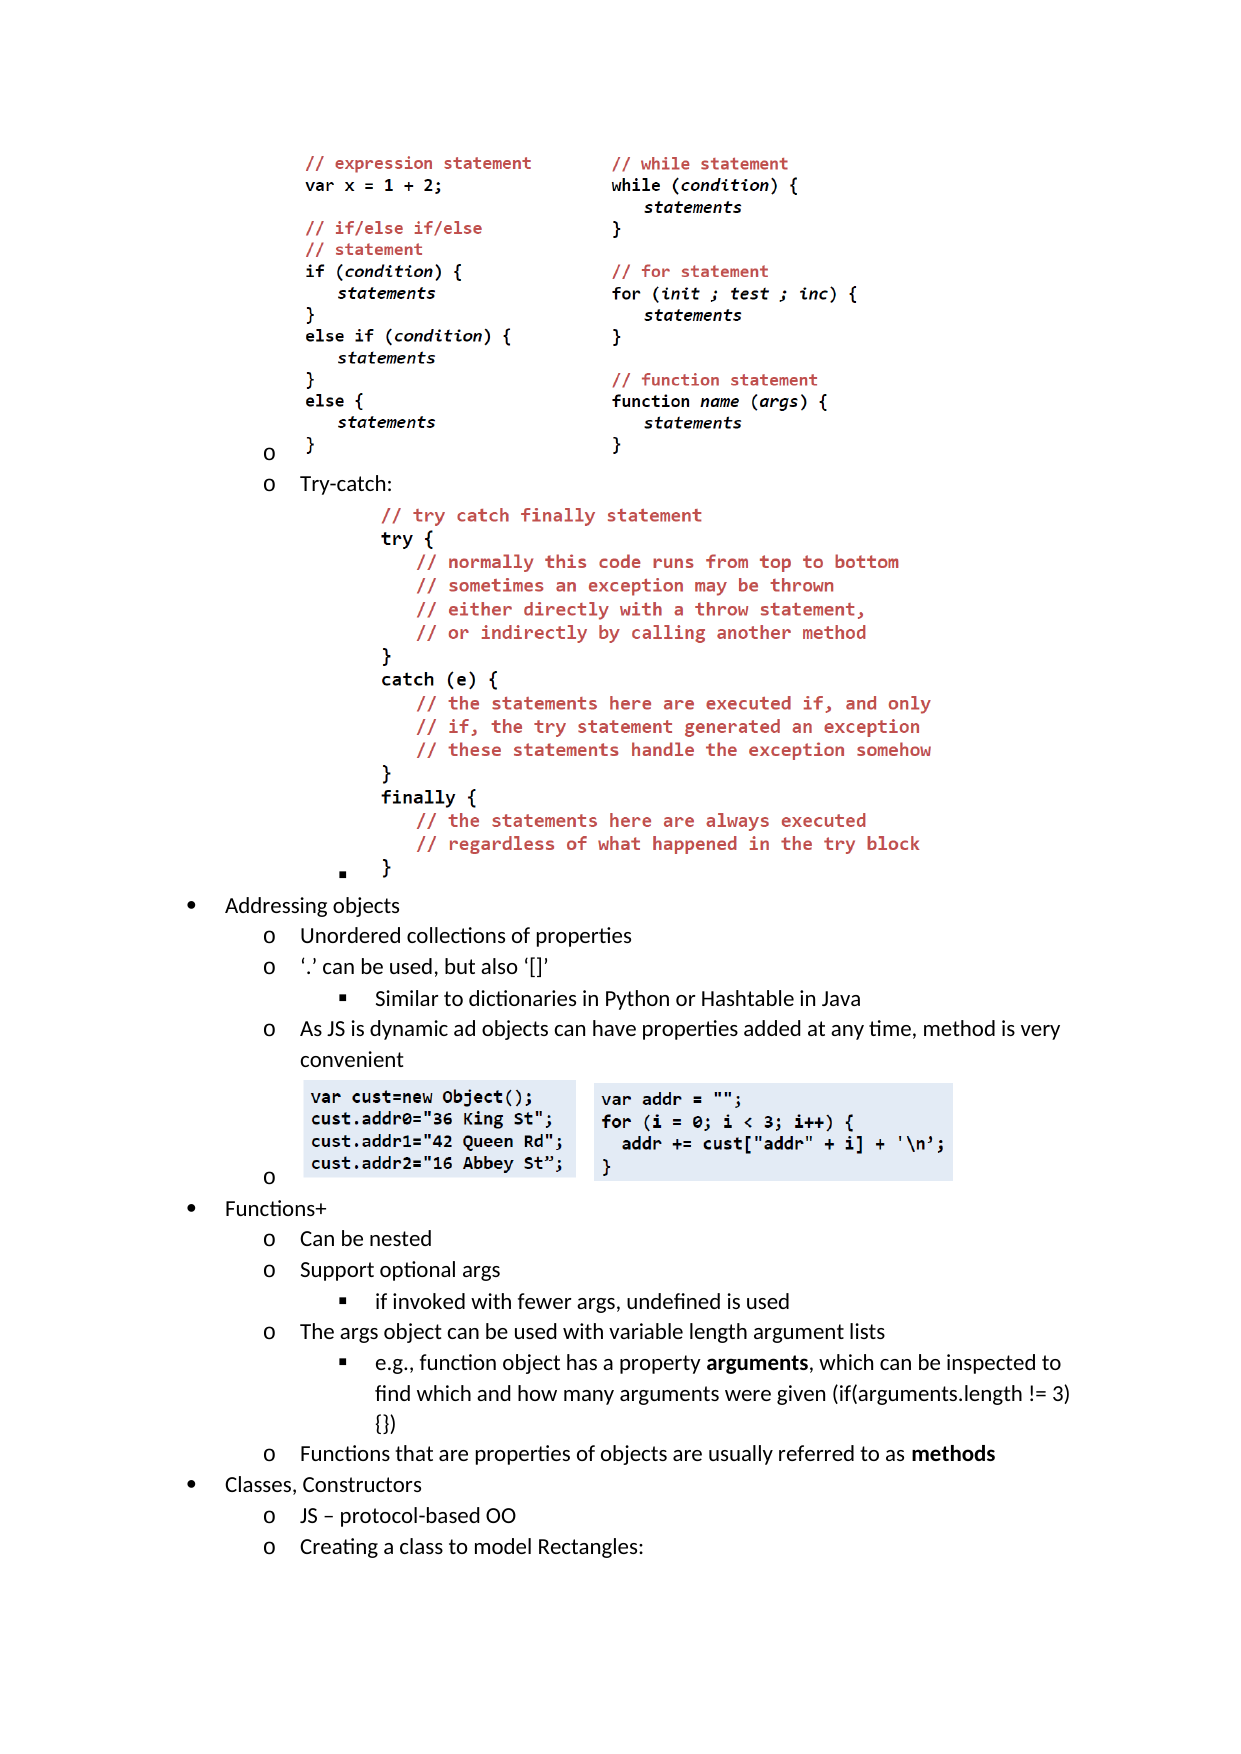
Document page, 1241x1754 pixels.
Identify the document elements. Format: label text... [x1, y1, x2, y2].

list The args object can be used with variable length argument lists [262, 1317, 1090, 1346]
list As JS is dynamic ad objects can have properties added at any time, method is very convenient [262, 1014, 1090, 1073]
list Functions that are properties of objects are usually referred to as methods [262, 1439, 1090, 1468]
list Addressing objects [187, 891, 1090, 919]
picture [375, 500, 950, 884]
list Try-catch: [262, 469, 1090, 498]
list Unordered collections of properties [262, 921, 1090, 950]
list ‘.’ can be used, but also ‘[]’ [262, 952, 1090, 982]
list Similar to dictionaries in Python or Hashtable in Java [337, 984, 1090, 1012]
picture [300, 1075, 956, 1185]
list if invoked with fewer args, undefined is used [337, 1287, 1090, 1315]
list Support optional args [262, 1255, 1090, 1284]
list Creating a class to model Rectangles: [262, 1532, 1090, 1561]
picture [300, 150, 862, 461]
list Can be nested [262, 1224, 1090, 1253]
list e.g., function object has a property arguments, which can be inspected to find which and how many arguments were given (if(arguments.length != 3){}) [337, 1348, 1090, 1437]
list Classes, Constructors [187, 1471, 1090, 1498]
list Functions+ [187, 1194, 1090, 1222]
list JS – protocol-based OO [262, 1501, 1090, 1530]
